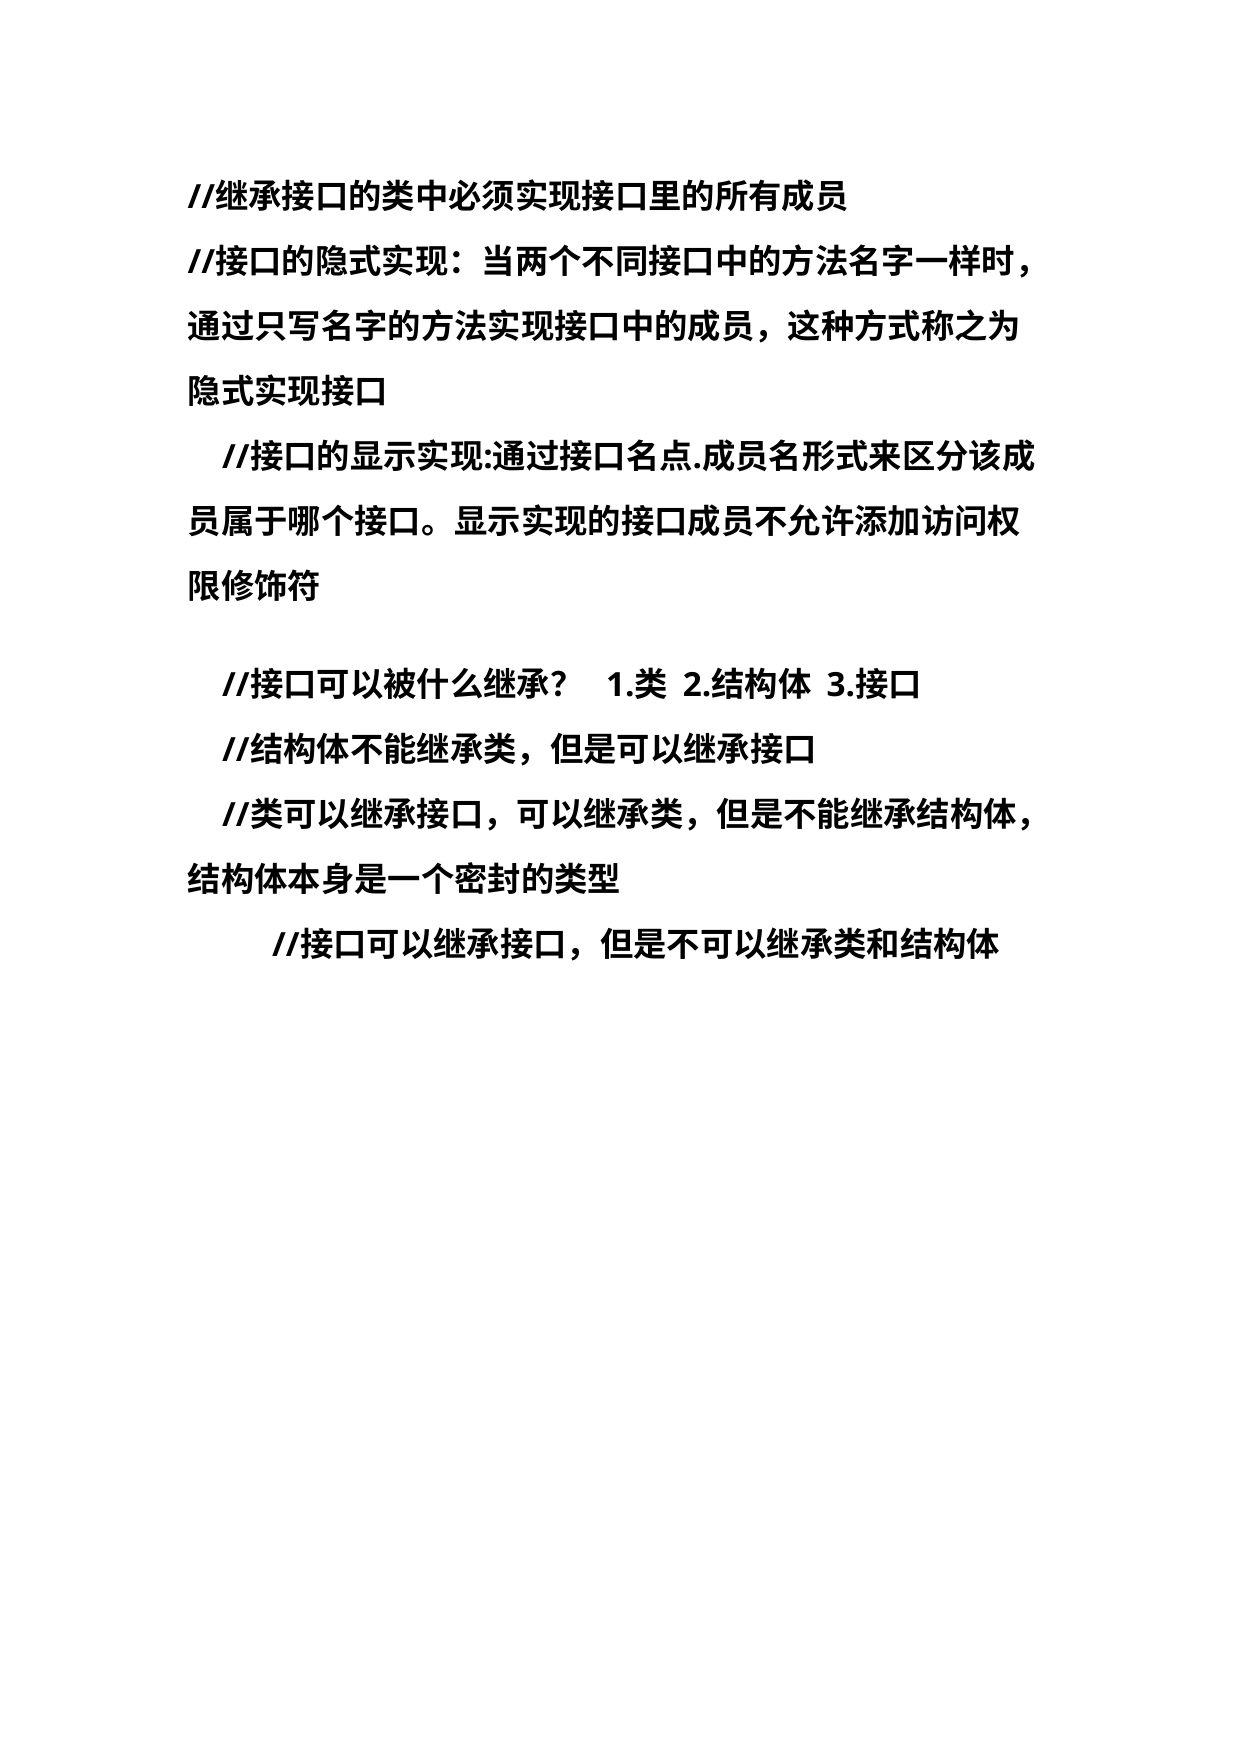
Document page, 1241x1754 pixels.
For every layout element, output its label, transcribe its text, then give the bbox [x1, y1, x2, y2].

text //结构体不能继承类，但是可以继承接口 [187, 714, 1053, 779]
text //继承接口的类中必须实现接口里的所有成员 [187, 162, 1053, 227]
text //接口的显示实现:通过接口名点.成员名形式来区分该成员属于哪个接口。显示实现的接口成员不允许添加访问权限修饰符 [187, 422, 1053, 617]
text //接口可以被什么继承？ 1.类 2.结构体 3.接口 [187, 649, 1053, 714]
text //接口可以继承接口，但是不可以继承类和结构体 [187, 909, 1053, 974]
text //接口的隐式实现：当两个不同接口中的方法名字一样时，通过只写名字的方法实现接口中的成员，这种方式称之为隐式实现接口 [187, 227, 1053, 422]
text //类可以继承接口，可以继承类，但是不能继承结构体，结构体本身是一个密封的类型 [187, 779, 1053, 909]
